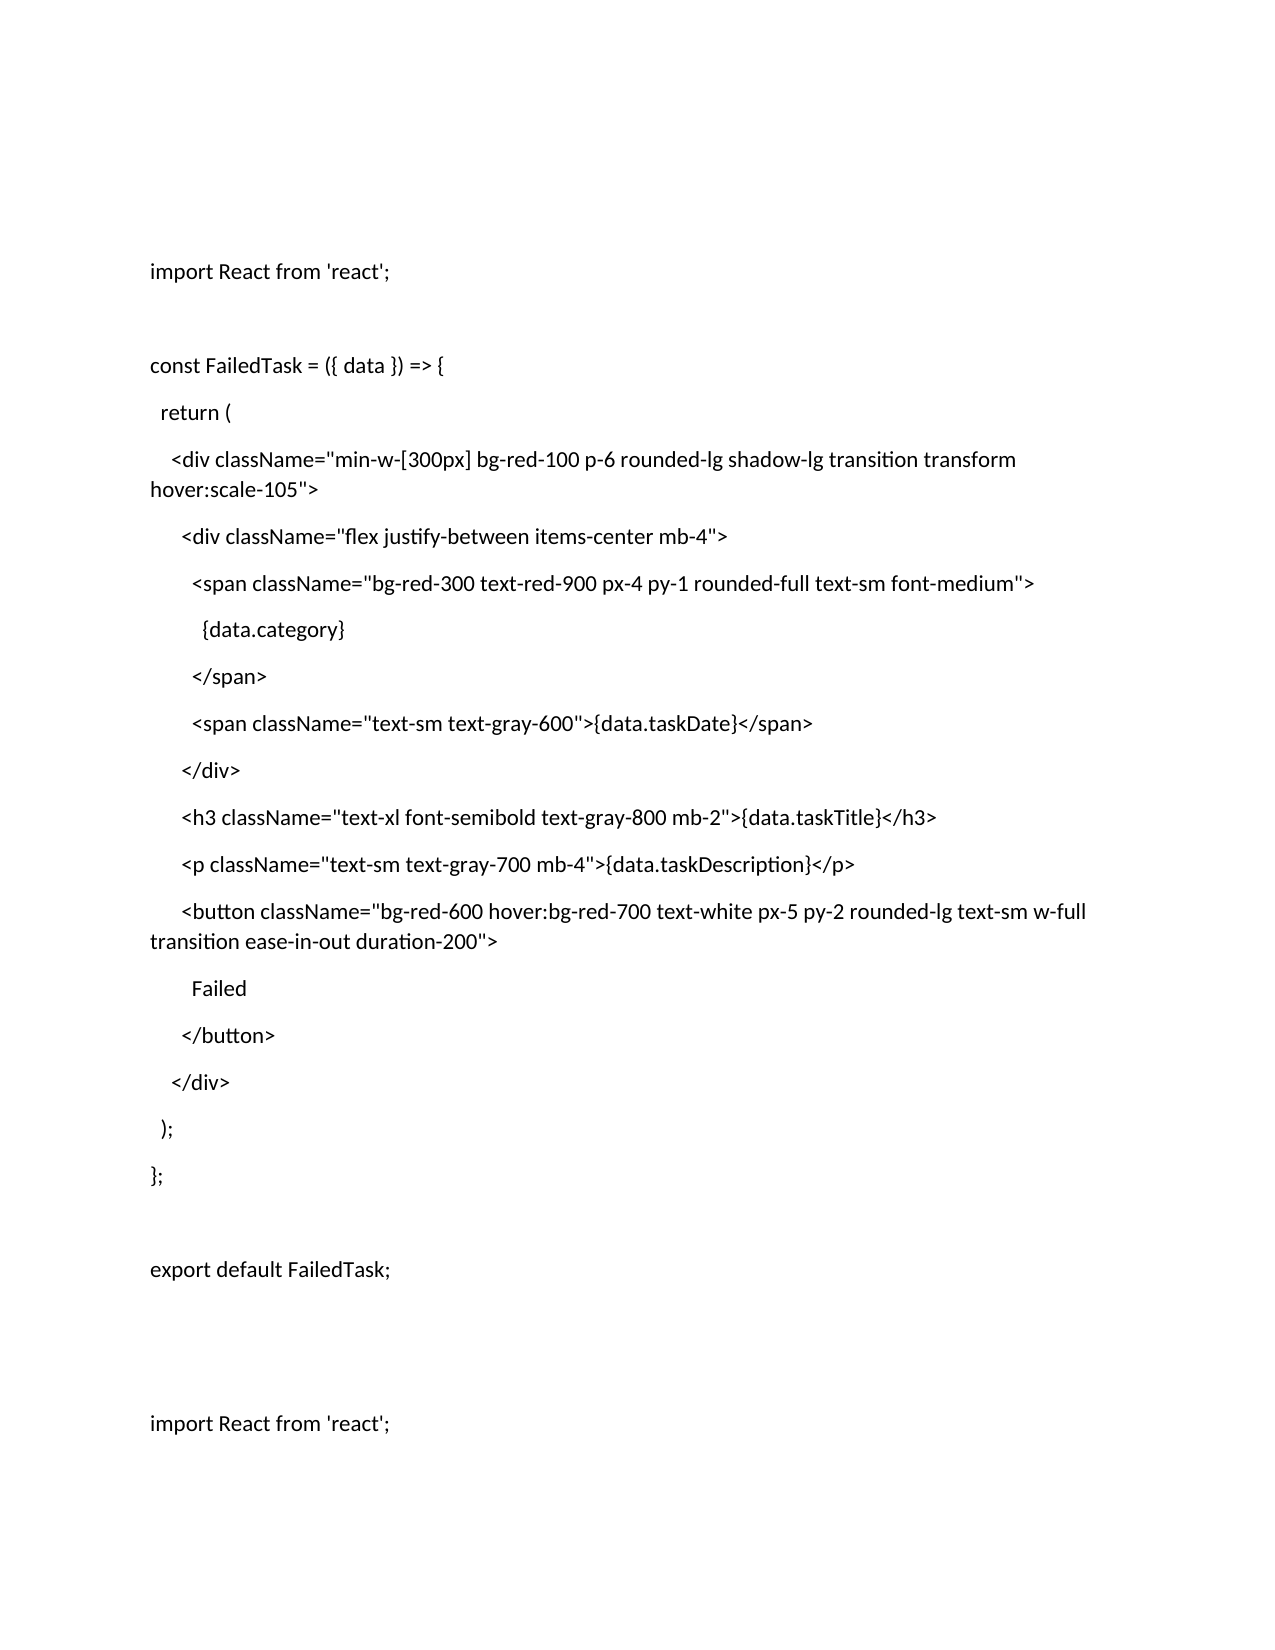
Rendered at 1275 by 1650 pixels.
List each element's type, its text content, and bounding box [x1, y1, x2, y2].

text </button> [150, 1021, 1125, 1049]
text import React from 'react'; [150, 197, 1125, 285]
text return ( [150, 398, 1125, 426]
text <span className="bg-red-300 text-red-900 px-4 py-1 rounded-full text-sm font-medium"> [150, 569, 1125, 597]
text </span> [150, 662, 1125, 691]
text <p className="text-sm text-gray-700 mb-4">{data.taskDescription}</p> [150, 850, 1125, 878]
text <div className="flex justify-between items-center mb-4"> [150, 522, 1125, 550]
text export default FailedTask; [150, 1255, 1125, 1283]
text </div> [150, 1068, 1125, 1096]
text Failed [150, 974, 1125, 1002]
text <button className="bg-red-600 hover:bg-red-700 text-white px-5 py-2 rounded-lg text-sm w-full transition ease-in-out duration-200"> [150, 897, 1125, 955]
text const FailedTask = ({ data }) => { [150, 351, 1125, 379]
text <div className="min-w-[300px] bg-red-100 p-6 rounded-lg shadow-lg transition transform hover:scale-105"> [150, 445, 1125, 503]
text <h3 className="text-xl font-semibold text-gray-800 mb-2">{data.taskTitle}</h3> [150, 803, 1125, 831]
text </div> [150, 756, 1125, 784]
text }; [150, 1161, 1125, 1189]
text import React from 'react'; [150, 1349, 1125, 1437]
text {data.category} [150, 616, 1125, 644]
text ); [150, 1114, 1125, 1143]
text <span className="text-sm text-gray-600">{data.taskDate}</span> [150, 709, 1125, 737]
